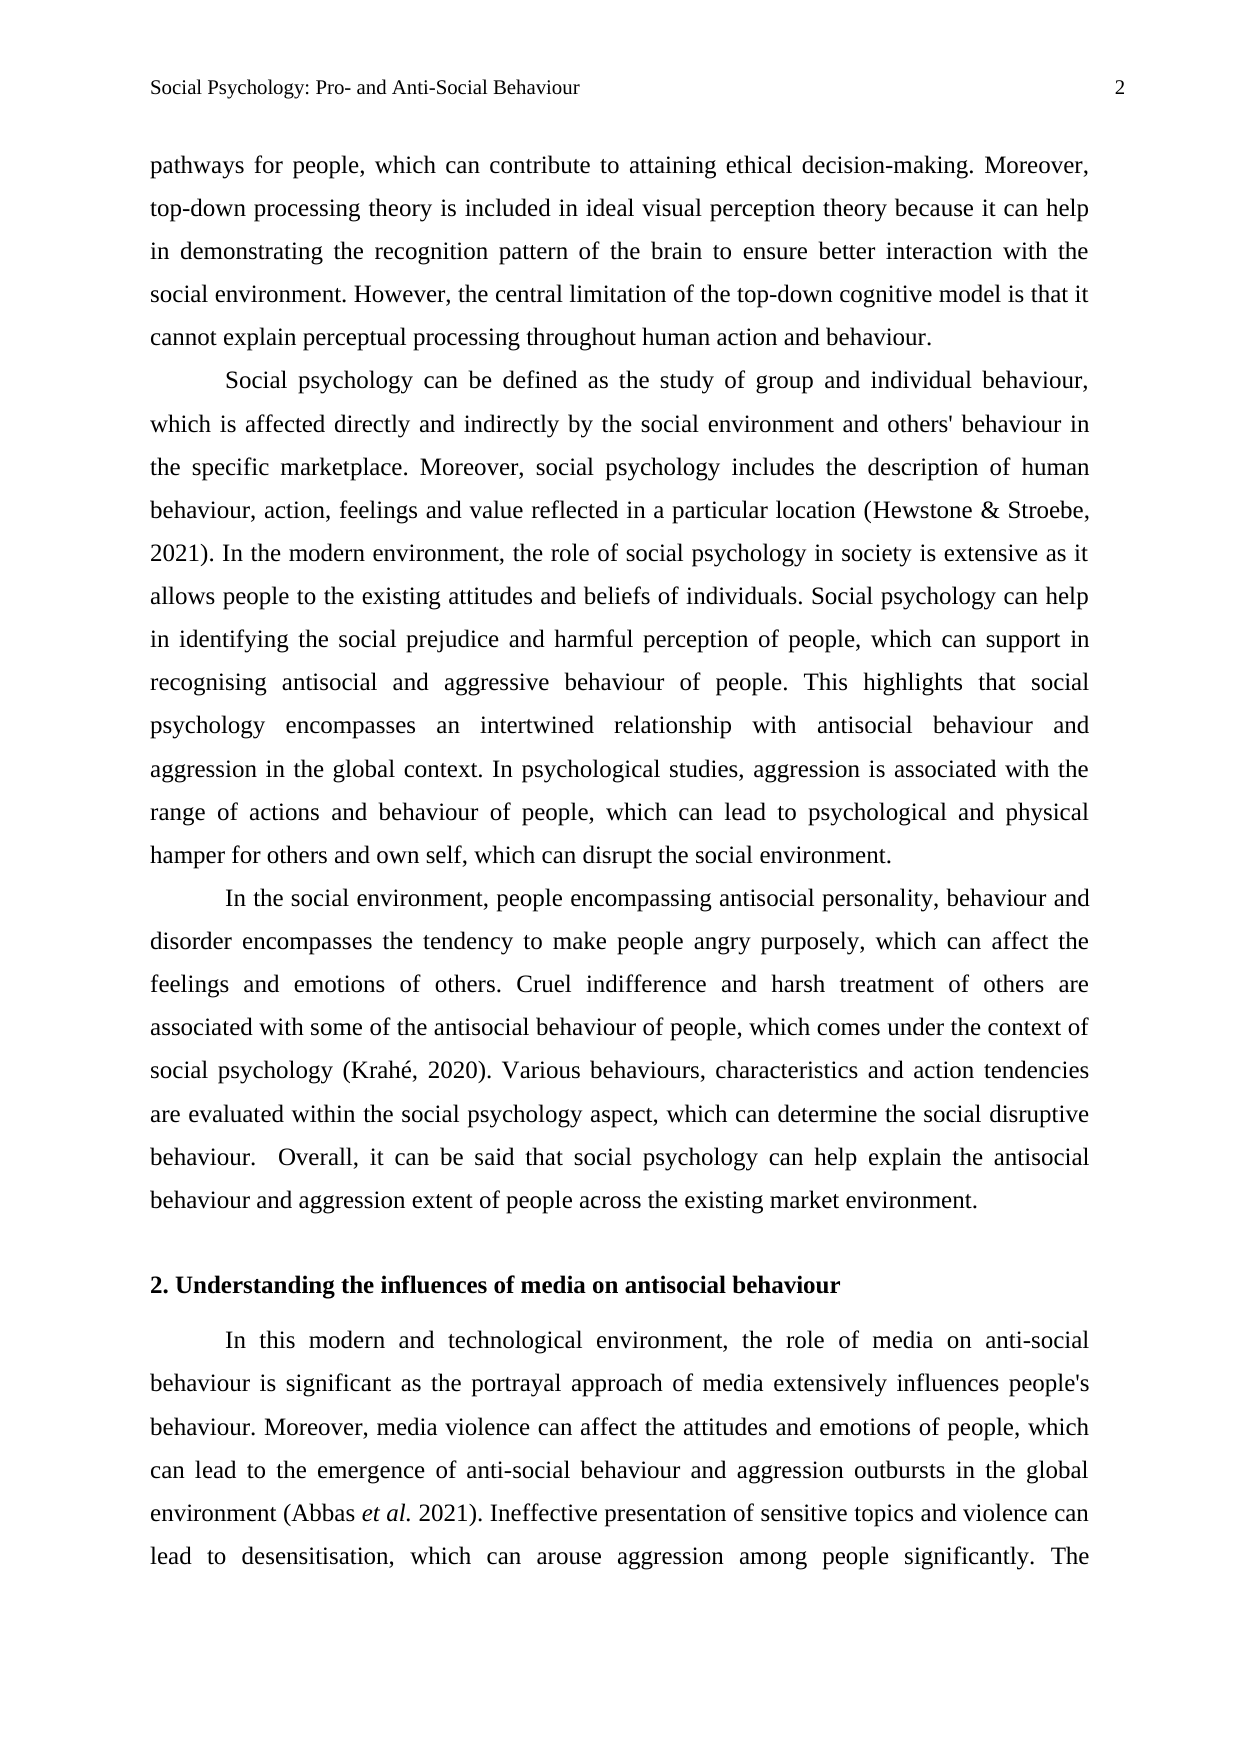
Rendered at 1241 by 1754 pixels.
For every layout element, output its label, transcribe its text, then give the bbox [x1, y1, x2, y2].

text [150, 1325, 1090, 1570]
text In the social environment, people encompassing antisocial personality, behaviour and disorder encompasses the tendency to make people angry purposely, which can affect the feelings and emotions of others. Cruel indifference and harsh treatment of others are associated with some of the antisocial behaviour of people, which comes under the context of social psychology (Krahé, 2020). Various behaviours, characteristics and action tendencies are evaluated within the social psychology aspect, which can determine the social disruptive behaviour. Overall, it can be said that social psychology can help explain the antisocial behaviour and aggression extent of people across the existing market environment. [150, 883, 1090, 1214]
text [150, 150, 1090, 351]
subtitle 2. Understanding the influences of media on antisocial behaviour [150, 1270, 1090, 1298]
text Social psychology can be defined as the study of group and individual behaviour, which is affected directly and indirectly by the social environment and others' behaviour in the specific marketplace. Moreover, social psychology includes the description of human behaviour, action, feelings and value reflected in a particular location (Hewstone & Stroebe, 2021). In the modern environment, the role of social psychology in society is extensive as it allows people to the existing attitudes and beliefs of individuals. Social psychology can help in identifying the social prejudice and harmful perception of people, which can support in recognising antisocial and aggressive behaviour of people. This highlights that social psychology encompasses an intertwined relationship with antisocial behaviour and aggression in the global context. In psychological studies, aggression is associated with the range of actions and behaviour of people, which can lead to psychological and physical hamper for others and own self, which can disrupt the social environment. [150, 366, 1090, 869]
